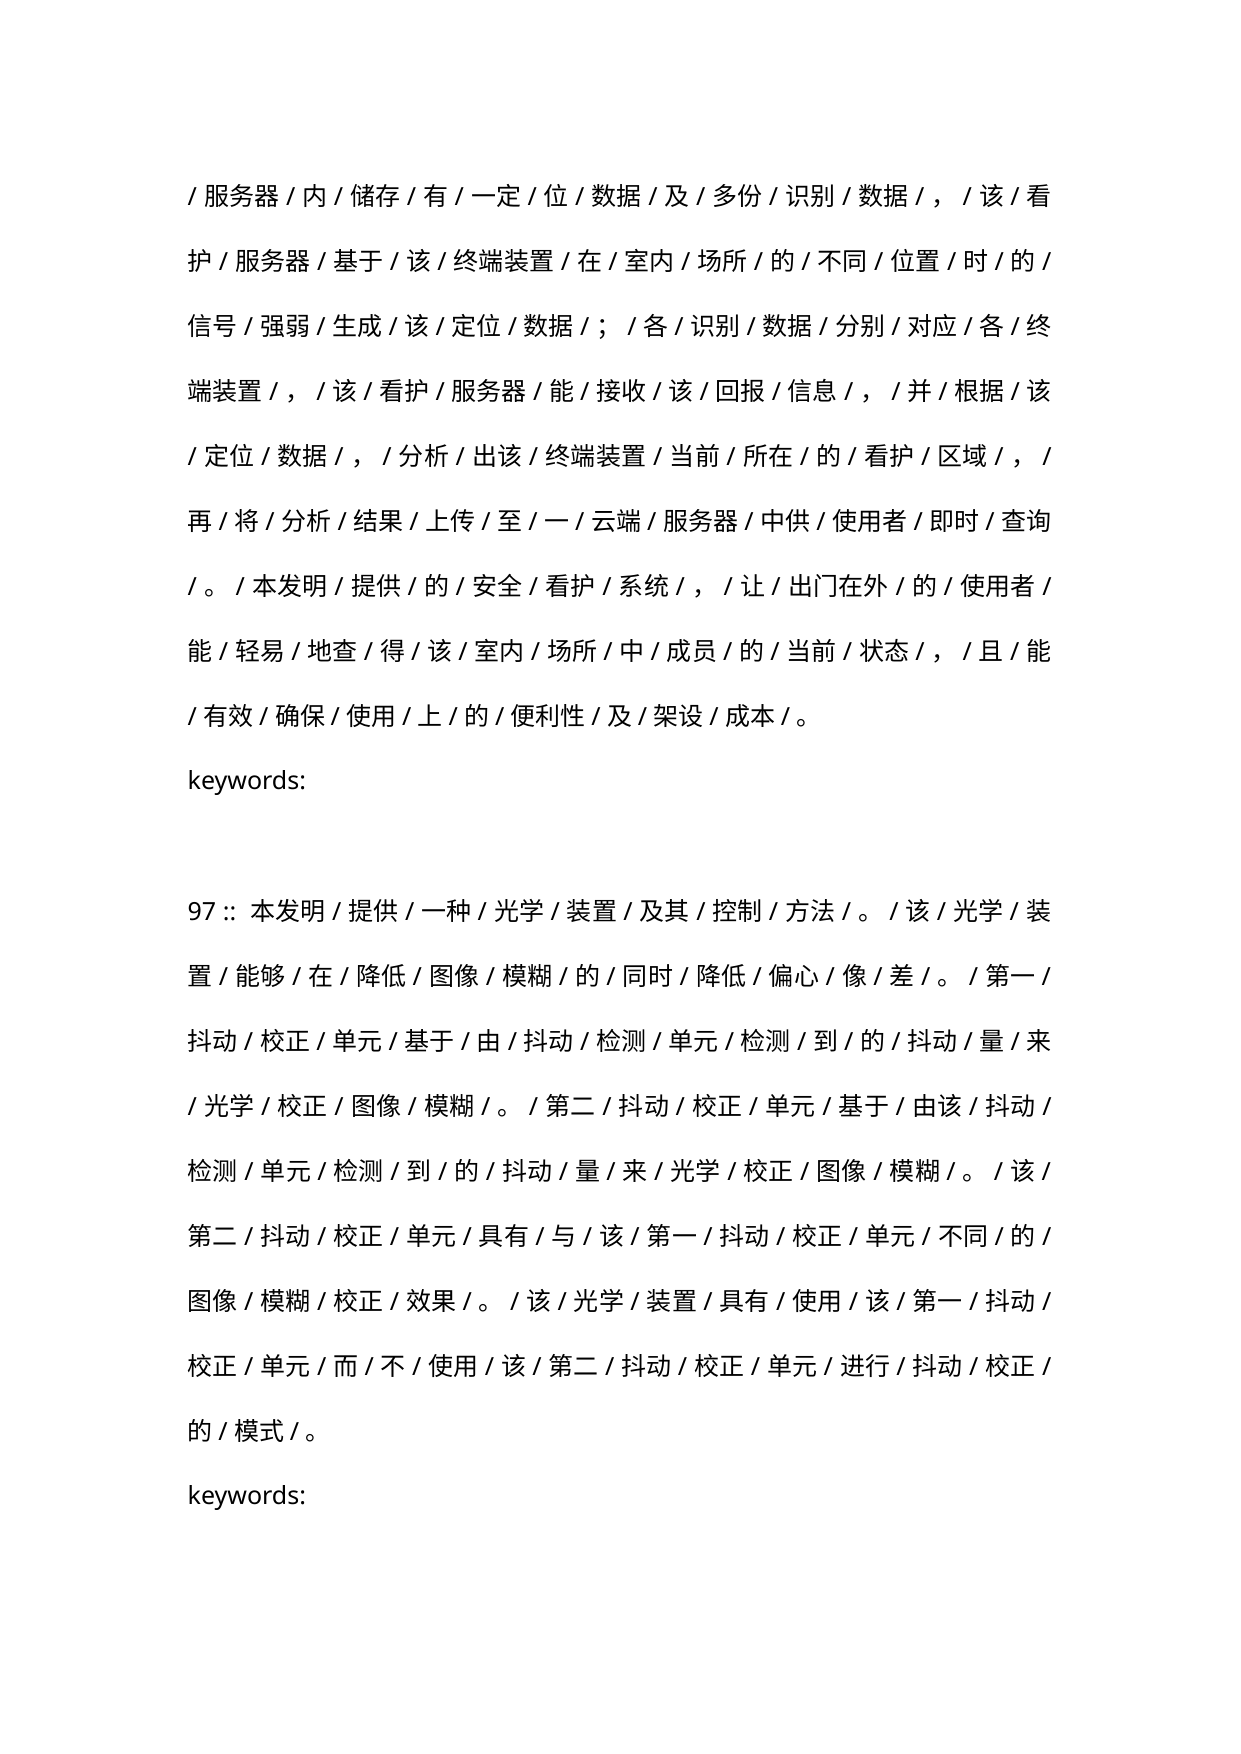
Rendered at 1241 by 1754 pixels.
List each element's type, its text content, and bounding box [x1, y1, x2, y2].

text keywords: [187, 1462, 1053, 1527]
text 97 :: 本发明 / 提供 / 一种 / 光学 / 装置 / 及其 / 控制 / 方法 / 。 / 该 / 光学 / 装置 / 能够 / 在 / 降低 / 图像 / 模糊 / 的 / 同时 / 降低 / 偏心 / 像 / 差 / 。 / 第一 / 抖动 / 校正 / 单元 / 基于 / 由 / 抖动 / 检测 / 单元 / 检测 / 到 / 的 / 抖动 / 量 / 来 / 光学 / 校正 / 图像 / 模糊 / 。 / 第二 / 抖动 / 校正 / 单元 / 基于 / 由该 / 抖动 / 检测 / 单元 / 检测 / 到 / 的 / 抖动 / 量 / 来 / 光学 / 校正 / 图像 / 模糊 / 。 / 该 / 第二 / 抖动 / 校正 / 单元 / 具有 / 与 / 该 / 第一 / 抖动 / 校正 / 单元 / 不同 / 的 / 图像 / 模糊 / 校正 / 效果 / 。 / 该 / 光学 / 装置 / 具有 / 使用 / 该 / 第一 / 抖动 / 校正 / 单元 / 而 / 不 / 使用 / 该 / 第二 / 抖动 / 校正 / 单元 / 进行 / 抖动 / 校正 / 的 / 模式 / 。 [187, 877, 1053, 1462]
text keywords: [187, 747, 1053, 812]
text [187, 162, 1053, 747]
